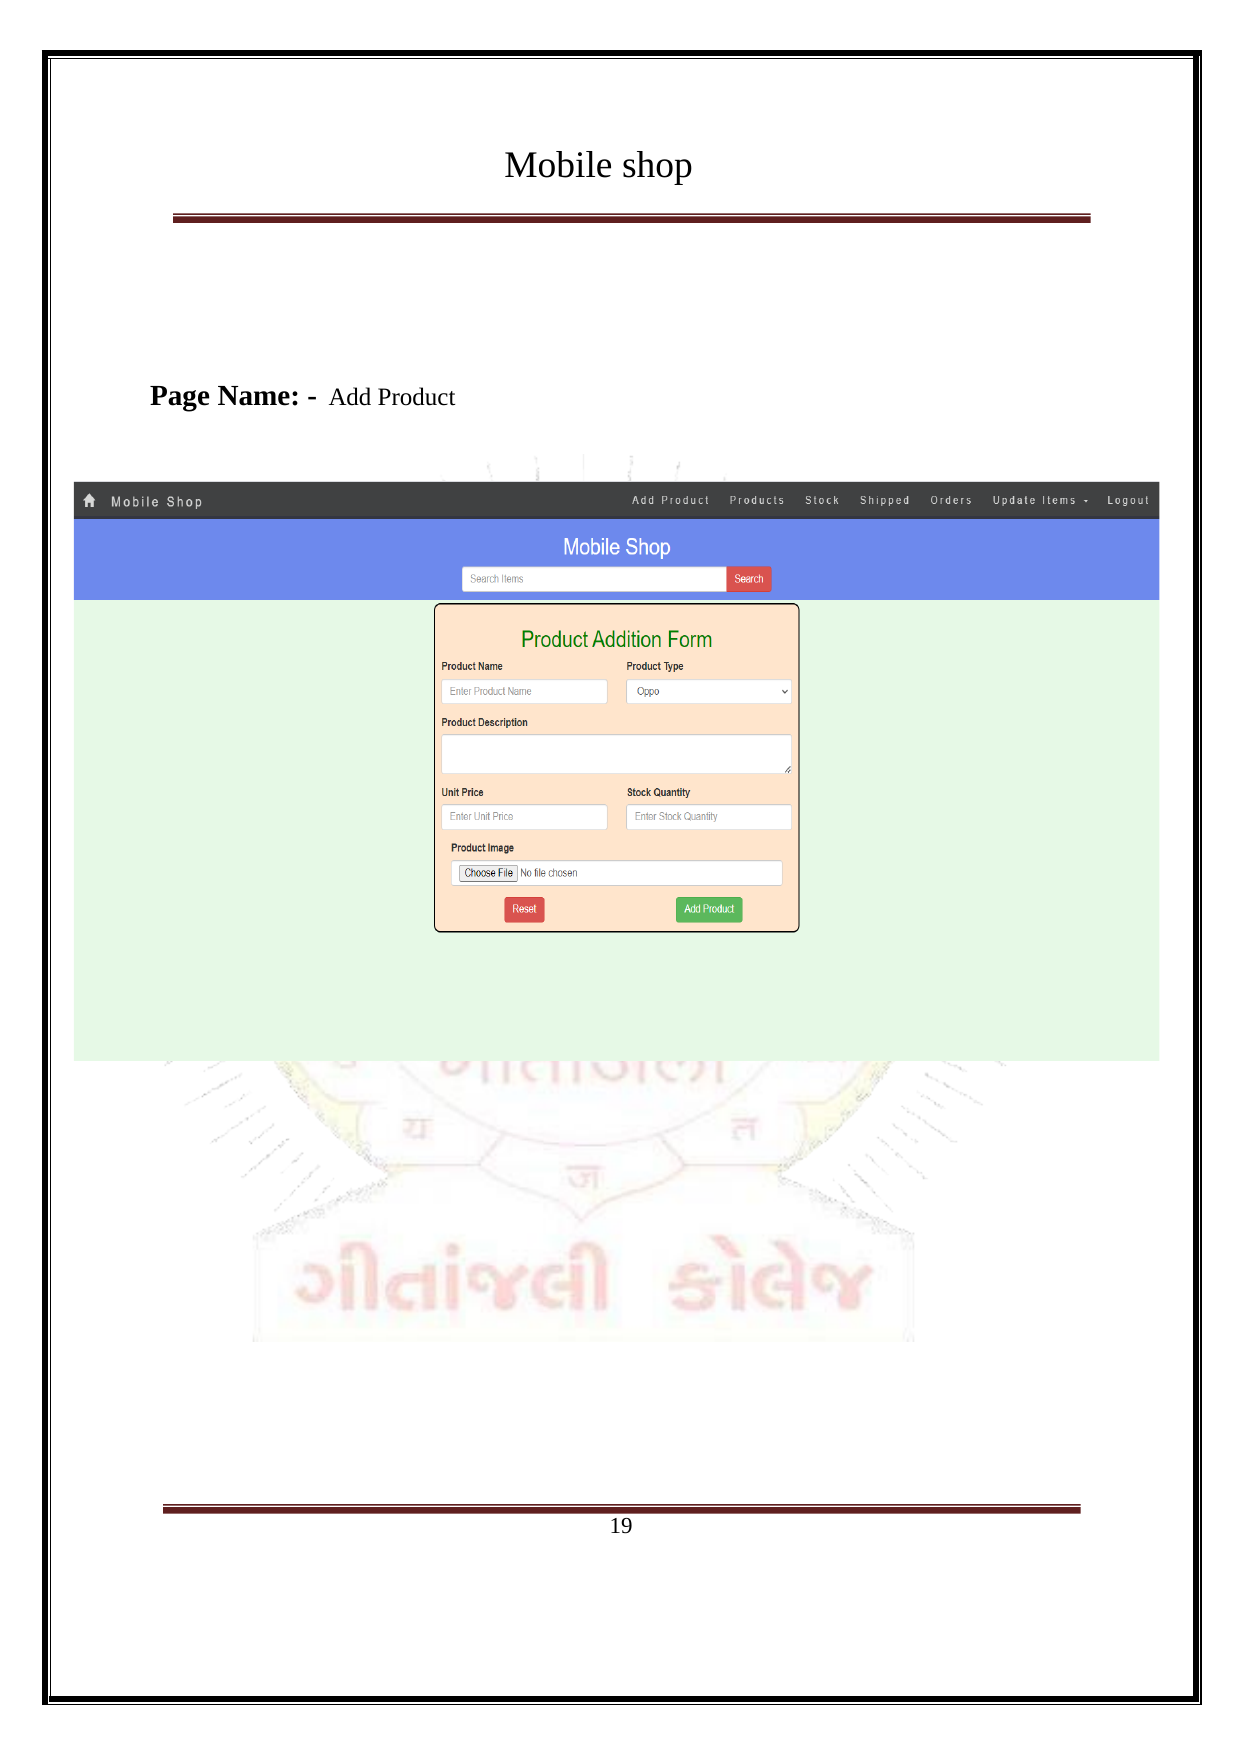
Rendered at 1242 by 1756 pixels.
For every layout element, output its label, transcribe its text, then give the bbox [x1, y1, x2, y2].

text Page Name: - Add Product [150, 378, 1193, 412]
picture [73, 454, 1160, 1342]
